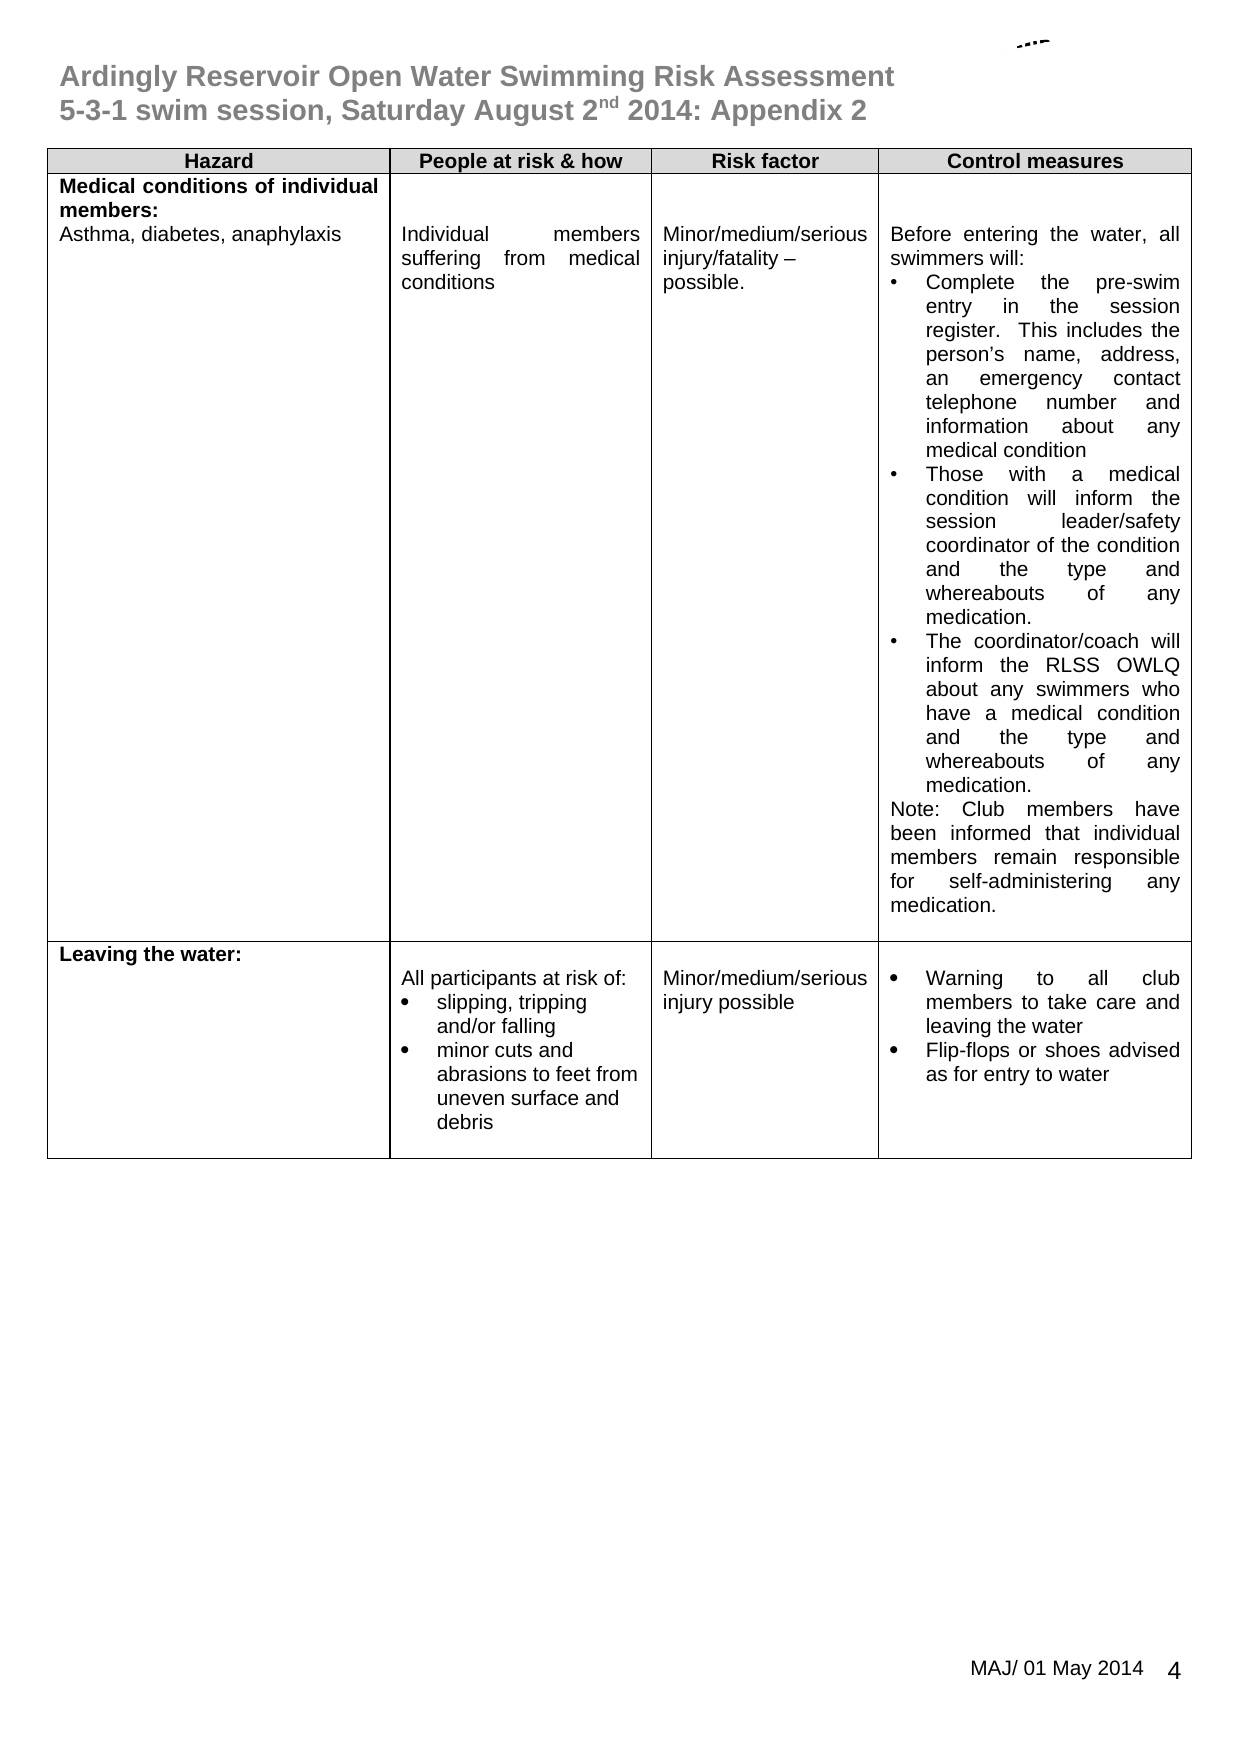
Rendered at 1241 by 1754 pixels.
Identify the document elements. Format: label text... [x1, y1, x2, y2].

table_header Risk factor [652, 149, 878, 173]
table_cell Before entering the water, all swimmers will: Complete the pre-swim entry in the session register. This includes the person’s name, address, an emergency contact telephone number and information about any medical condition Those with a medical condition will inform the session leader/safety coordinator of the condition and the type and whereabouts of any medication. The coordinator/coach will inform the RLSS OWLQ about any swimmers who have a medical condition and the type and whereabouts of any medication. Note: Club members have been informed that individual members remain responsible for self-administering any medication. [879, 174, 1191, 941]
table_cell Warning to all club members to take care and leaving the water Flip-flops or shoes advised as for entry to water [879, 942, 1191, 1158]
table_cell Minor/medium/serious injury possible [652, 942, 878, 1158]
table_cell Individual members suffering from medical conditions [391, 174, 651, 941]
table_header Control measures [879, 149, 1191, 173]
table_cell Leaving the water: [48, 942, 389, 1158]
table_cell Medical conditions of individual members: Asthma, diabetes, anaphylaxis [48, 174, 389, 941]
picture [959, 35, 1143, 140]
table_header People at risk & how [391, 149, 651, 173]
table_cell Minor/medium/serious injury/fatality – possible. [652, 174, 878, 941]
table_header Hazard [48, 149, 389, 173]
table_cell All participants at risk of: slipping, tripping and/or falling minor cuts and abrasions to feet from uneven surface and debris [391, 942, 651, 1158]
